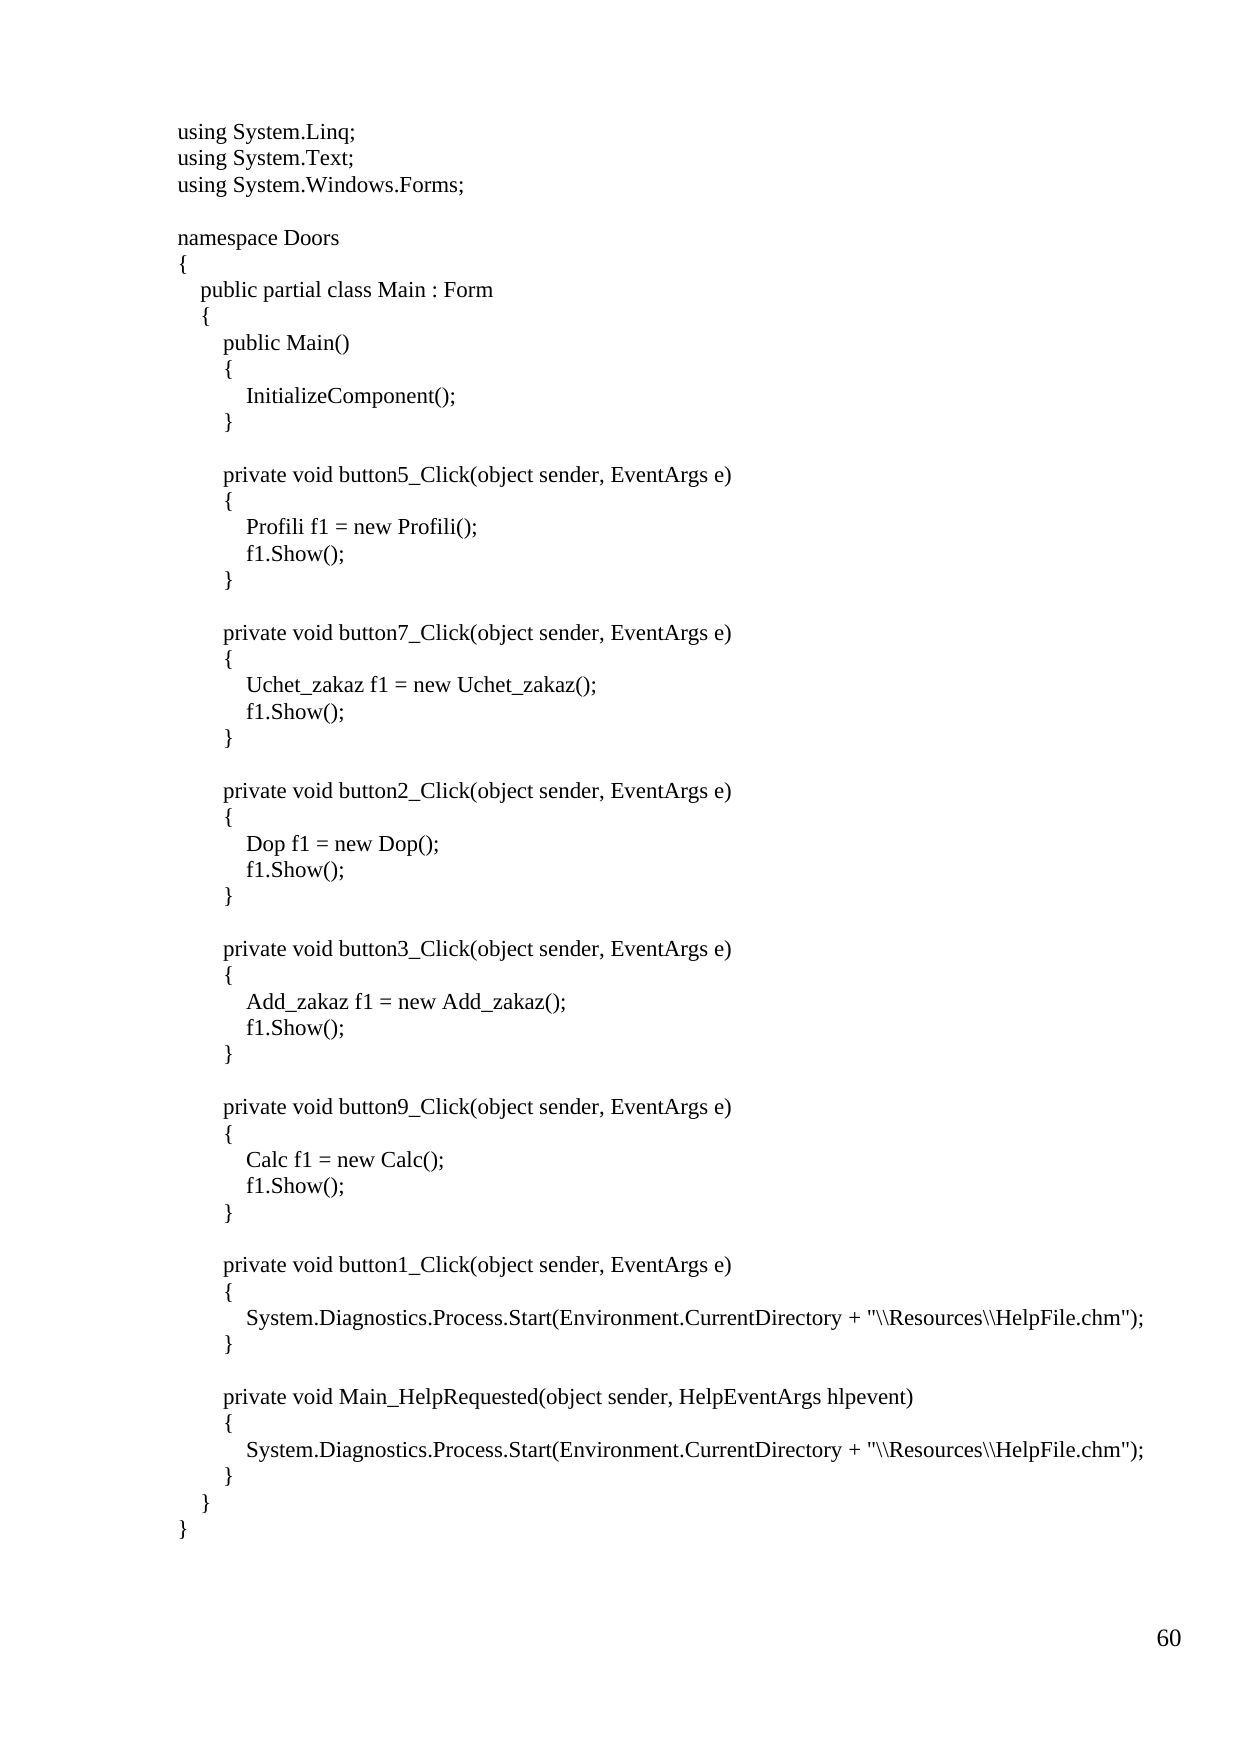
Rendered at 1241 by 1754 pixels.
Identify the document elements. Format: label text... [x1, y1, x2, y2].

text { [177, 1409, 1181, 1436]
text public Main() [177, 329, 1181, 355]
text { [177, 355, 1181, 382]
text private void button2_Click(object sender, EventArgs e) [177, 777, 1181, 803]
text { [177, 645, 1181, 672]
text { [177, 1278, 1181, 1304]
text f1.Show(); [177, 698, 1181, 724]
text private void button3_Click(object sender, EventArgs e) [177, 935, 1181, 961]
text Add_zakaz f1 = new Add_zakaz(); [177, 988, 1181, 1014]
text } [177, 1330, 1181, 1357]
text { [177, 487, 1181, 513]
text namespace Doors [177, 223, 1181, 250]
text Calc f1 = new Calc(); [177, 1146, 1181, 1172]
text { [177, 303, 1181, 329]
text { [177, 250, 1181, 276]
text using System.Text; [177, 144, 1181, 171]
text Profili f1 = new Profili(); [177, 513, 1181, 540]
text Dop f1 = new Dop(); [177, 830, 1181, 856]
text f1.Show(); [177, 856, 1181, 882]
text f1.Show(); [177, 1172, 1181, 1199]
text using System.Linq; [177, 118, 1181, 144]
text private void button1_Click(object sender, EventArgs e) [177, 1251, 1181, 1278]
text { [177, 803, 1181, 830]
text f1.Show(); [177, 1014, 1181, 1041]
text public partial class Main : Form [177, 276, 1181, 303]
text private void button7_Click(object sender, EventArgs e) [177, 619, 1181, 645]
text { [177, 1119, 1181, 1146]
text } [177, 882, 1181, 909]
text } [177, 1199, 1181, 1225]
text System.Diagnostics.Process.Start(Environment.CurrentDirectory + "\\Resources\\HelpFile.chm"); [177, 1304, 1181, 1330]
text } [177, 566, 1181, 592]
text } [177, 1488, 1181, 1515]
text } [177, 408, 1181, 434]
text Uchet_zakaz f1 = new Uchet_zakaz(); [177, 672, 1181, 698]
text { [177, 961, 1181, 988]
text } [177, 724, 1181, 751]
text System.Diagnostics.Process.Start(Environment.CurrentDirectory + "\\Resources\\HelpFile.chm"); [177, 1436, 1181, 1462]
text } [177, 1041, 1181, 1067]
text private void button9_Click(object sender, EventArgs e) [177, 1093, 1181, 1119]
text private void button5_Click(object sender, EventArgs e) [177, 461, 1181, 487]
text using System.Windows.Forms; [177, 171, 1181, 197]
text } [177, 1462, 1181, 1488]
text f1.Show(); [177, 540, 1181, 566]
text InitializeComponent(); [177, 382, 1181, 408]
text } [177, 1515, 1181, 1541]
text private void Main_HelpRequested(object sender, HelpEventArgs hlpevent) [177, 1383, 1181, 1409]
